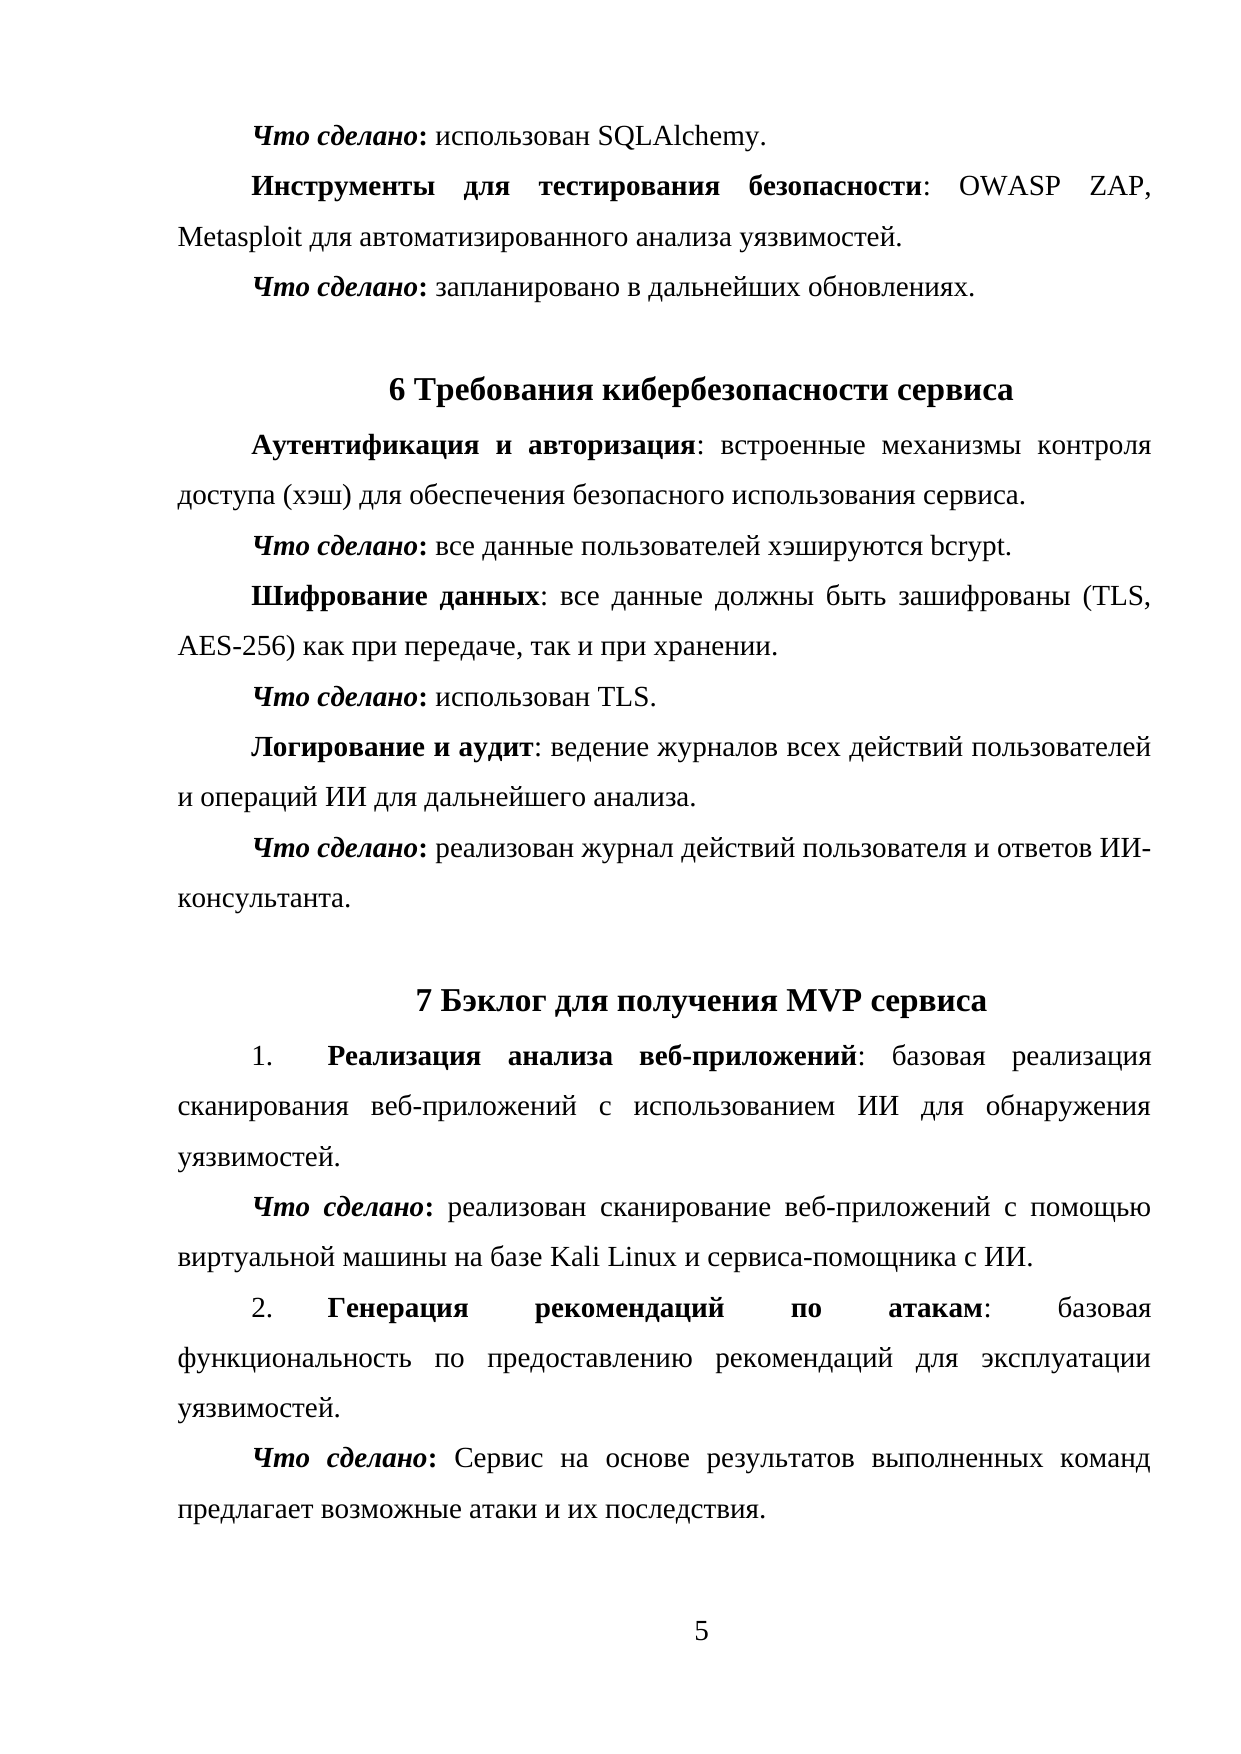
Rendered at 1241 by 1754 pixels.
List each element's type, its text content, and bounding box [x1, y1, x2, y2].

text Что сделано: все данные пользователей хэшируются bcrypt. [177, 528, 1152, 561]
list Реализация анализа веб-приложений: базовая реализация сканирования веб-приложений с использованием ИИ для обнаружения уязвимостей. [177, 1038, 1152, 1172]
text Что сделано: реализован журнал действий пользователя и ответов ИИ-консультанта. [177, 830, 1152, 913]
text Что сделано: использован SQLAlchemy. [177, 118, 1152, 152]
text Аутентификация и авторизация: встроенные механизмы контроля доступа (хэш) для обеспечения безопасного использования сервиса. [177, 427, 1152, 511]
text Что сделано: запланировано в дальнейших обновлениях. [177, 269, 1152, 303]
text Логирование и аудит: ведение журналов всех действий пользователей и операций ИИ для дальнейшего анализа. [177, 729, 1152, 813]
text Что сделано: Сервис на основе результатов выполненных команд предлагает возможные атаки и их последствия. [177, 1441, 1152, 1524]
text Что сделано: реализован сканирование веб-приложений с помощью виртуальной машины на базе Kali Linux и сервиса-помощника с ИИ. [177, 1189, 1152, 1273]
subtitle 6 Требования кибербезопасности сервиса [177, 370, 1152, 408]
text Шифрование данных: все данные должны быть зашифрованы (TLS, AES-256) как при передаче, так и при хранении. [177, 578, 1152, 662]
text Что сделано: использован TLS. [177, 679, 1152, 712]
text Инструменты для тестирования безопасности: OWASP ZAP, Metasploit для автоматизированного анализа уязвимостей. [177, 168, 1152, 252]
subtitle 7 Бэклог для получения MVP сервиса [177, 981, 1152, 1019]
list Генерация рекомендаций по атакам: базовая функциональность по предоставлению рекомендаций для эксплуатации уязвимостей. [177, 1290, 1152, 1424]
